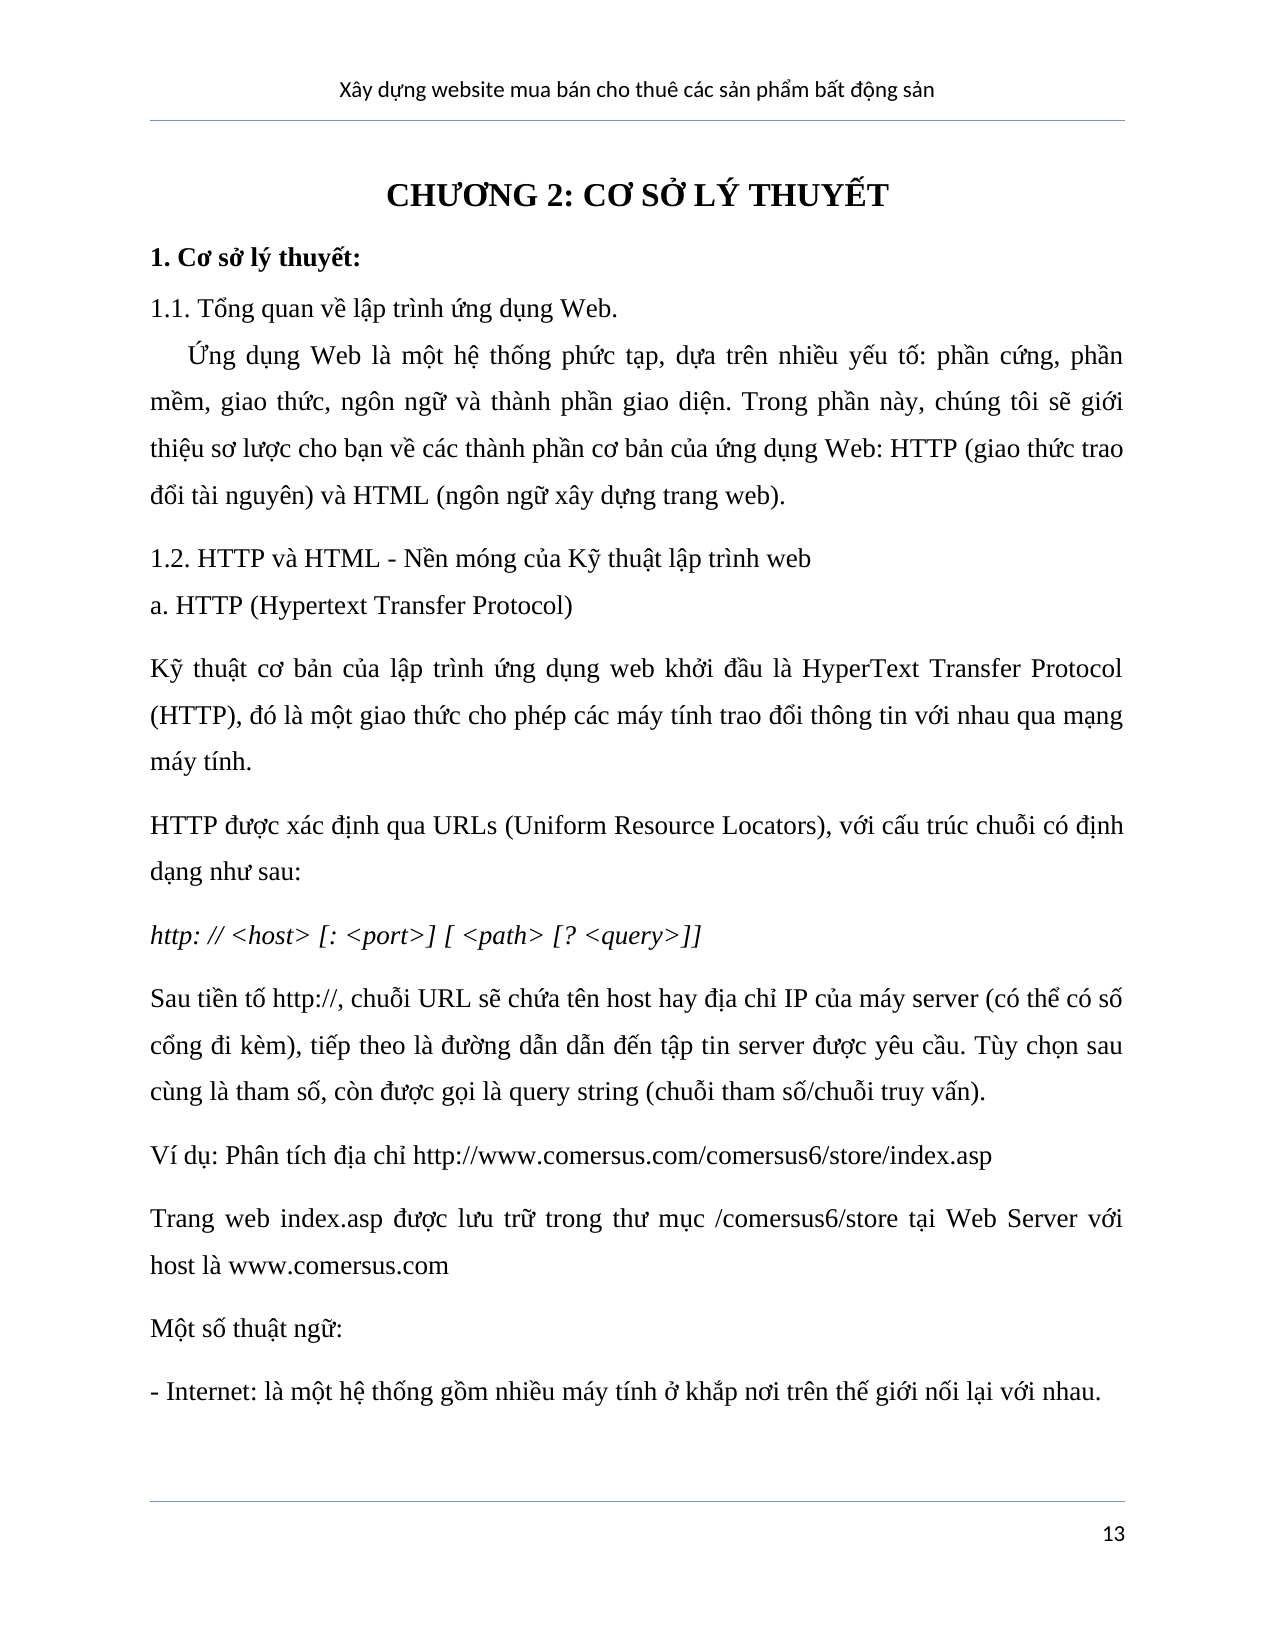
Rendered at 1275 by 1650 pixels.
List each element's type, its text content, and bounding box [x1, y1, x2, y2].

text - Internet: là một hệ thống gồm nhiều máy tính ở khắp nơi trên thế giới nối lại với nhau. [150, 1376, 1125, 1407]
text HTTP được xác định qua URLs (Uniform Resource Locators), với cấu trúc chuỗi có định dạng như sau: [150, 809, 1125, 887]
subtitle 1. Cơ sở lý thuyết: [150, 241, 1125, 272]
text Kỹ thuật cơ bản của lập trình ứng dụng web khởi đầu là HyperText Transfer Protocol (HTTP), đó là một giao thức cho phép các máy tính trao đổi thông tin với nhau qua mạng máy tính. [150, 652, 1125, 777]
subtitle 1.1. Tổng quan về lập trình ứng dụng Web. [150, 292, 1125, 323]
subtitle 1.2. HTTP và HTML - Nền móng của Kỹ thuật lập trình web [150, 542, 1125, 573]
text Ví dụ: Phân tích địa chỉ http://www.comersus.com/comersus6/store/index.asp [150, 1139, 1125, 1170]
text Một số thuật ngữ: [150, 1312, 1125, 1343]
subtitle CHƯƠNG 2: CƠ SỞ LÝ THUYẾT [150, 175, 1125, 213]
text Ứng dụng Web là một hệ thống phức tạp, dựa trên nhiều yếu tố: phần cứng, phần mềm, giao thức, ngôn ngữ và thành phần giao diện. Trong phần này, chúng tôi sẽ giới thiệu sơ lược cho bạn về các thành phần cơ bản của ứng dụng Web: HTTP (giao thức trao đổi tài nguyên) và HTML (ngôn ngữ xây dựng trang web). [150, 339, 1125, 510]
text Trang web index.asp được lưu trữ trong thư mục /comersus6/store tại Web Server với host là www.comersus.com [150, 1202, 1125, 1280]
text http: // <host> [: <port>] [ <path> [? <query>]] [150, 919, 1125, 950]
text Sau tiền tố http://, chuỗi URL sẽ chứa tên host hay địa chỉ IP của máy server (có thể có số cổng đi kèm), tiếp theo là đường dẫn dẫn đến tập tin server được yêu cầu. Tùy chọn sau cùng là tham số, còn được gọi là query string (chuỗi tham số/chuỗi truy vấn). [150, 982, 1125, 1107]
text a. HTTP (Hypertext Transfer Protocol) [150, 589, 1125, 620]
